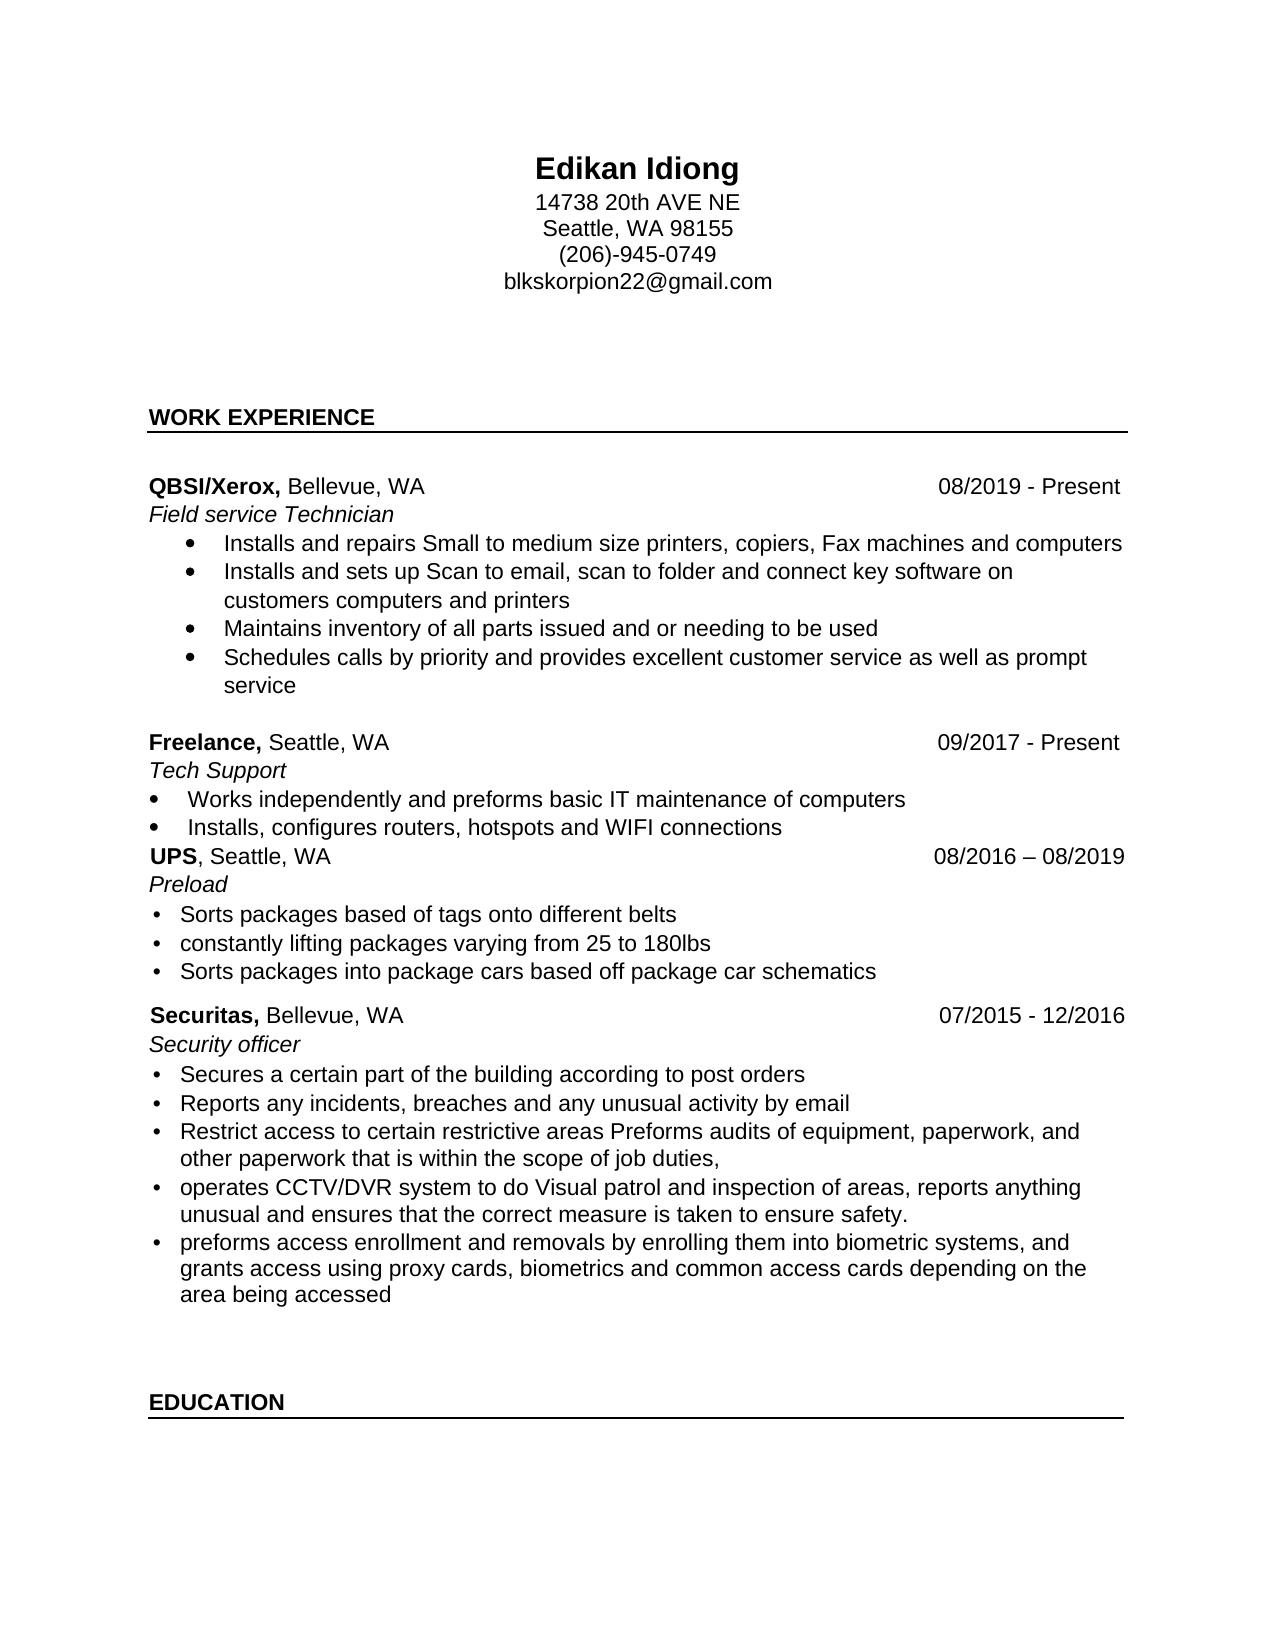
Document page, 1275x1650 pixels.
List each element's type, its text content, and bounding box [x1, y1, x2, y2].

list preforms access enrollment and removals by enrolling them into biometric systems, and grants access using proxy cards, biometrics and common access cards depending on the area being accessed [153, 1229, 1124, 1307]
list Sorts packages based of tags onto different belts [153, 901, 1124, 927]
list operates CCTV/DVR system to do Visual patrol and inspection of areas, reports anything unusual and ensures that the correct measure is taken to ensure safety. [153, 1174, 1124, 1227]
text EDUCATION [148, 1389, 1125, 1416]
list Restrict access to certain restrictive areas Preforms audits of equipment, paperwork, and other paperwork that is within the scope of job duties, [153, 1118, 1124, 1172]
text Freelance, Seattle, WA 09/2017 - Present [148, 729, 1125, 755]
list Installs and sets up Scan to email, scan to folder and connect key software on customers computers and printers [186, 558, 1125, 613]
list Reports any incidents, breaches and any unusual activity by email [153, 1089, 1124, 1116]
text (206)-945-0749 blkskorpion22@gmail.com [496, 241, 779, 294]
list Schedules calls by priority and provides excellent customer service as well as prompt service [186, 643, 1125, 698]
text 14738 20th AVE NE Seattle, WA 98155 [496, 189, 779, 241]
text WORK EXPERIENCE [148, 404, 1125, 430]
list Installs, configures routers, hotspots and WIFI connections [150, 814, 1125, 841]
list Installs and repairs Small to medium size printers, copiers, Fax machines and computers [186, 530, 1125, 556]
text Edikan Idiong [150, 150, 1125, 186]
text Field service Technician [148, 501, 1125, 528]
list Works independently and preforms basic IT maintenance of computers [150, 786, 1125, 812]
text Securitas, Bellevue, WA 07/2015 - 12/2016 [150, 1002, 1125, 1029]
subtitle Security officer [148, 1031, 779, 1057]
text Tech Support [148, 757, 1125, 784]
list Secures a certain part of the building according to post orders [153, 1061, 1124, 1087]
subtitle Preload [148, 871, 779, 897]
list constantly lifting packages varying from 25 to 180lbs [153, 929, 1124, 956]
list Maintains inventory of all parts issued and or needing to be used [186, 615, 1125, 641]
text UPS, Seattle, WA 08/2016 – 08/2019 [150, 843, 1125, 869]
list Sorts packages into package cars based off package car schematics [153, 958, 1124, 984]
text QBSI/Xerox, Bellevue, WA 08/2019 - Present [148, 473, 1125, 499]
